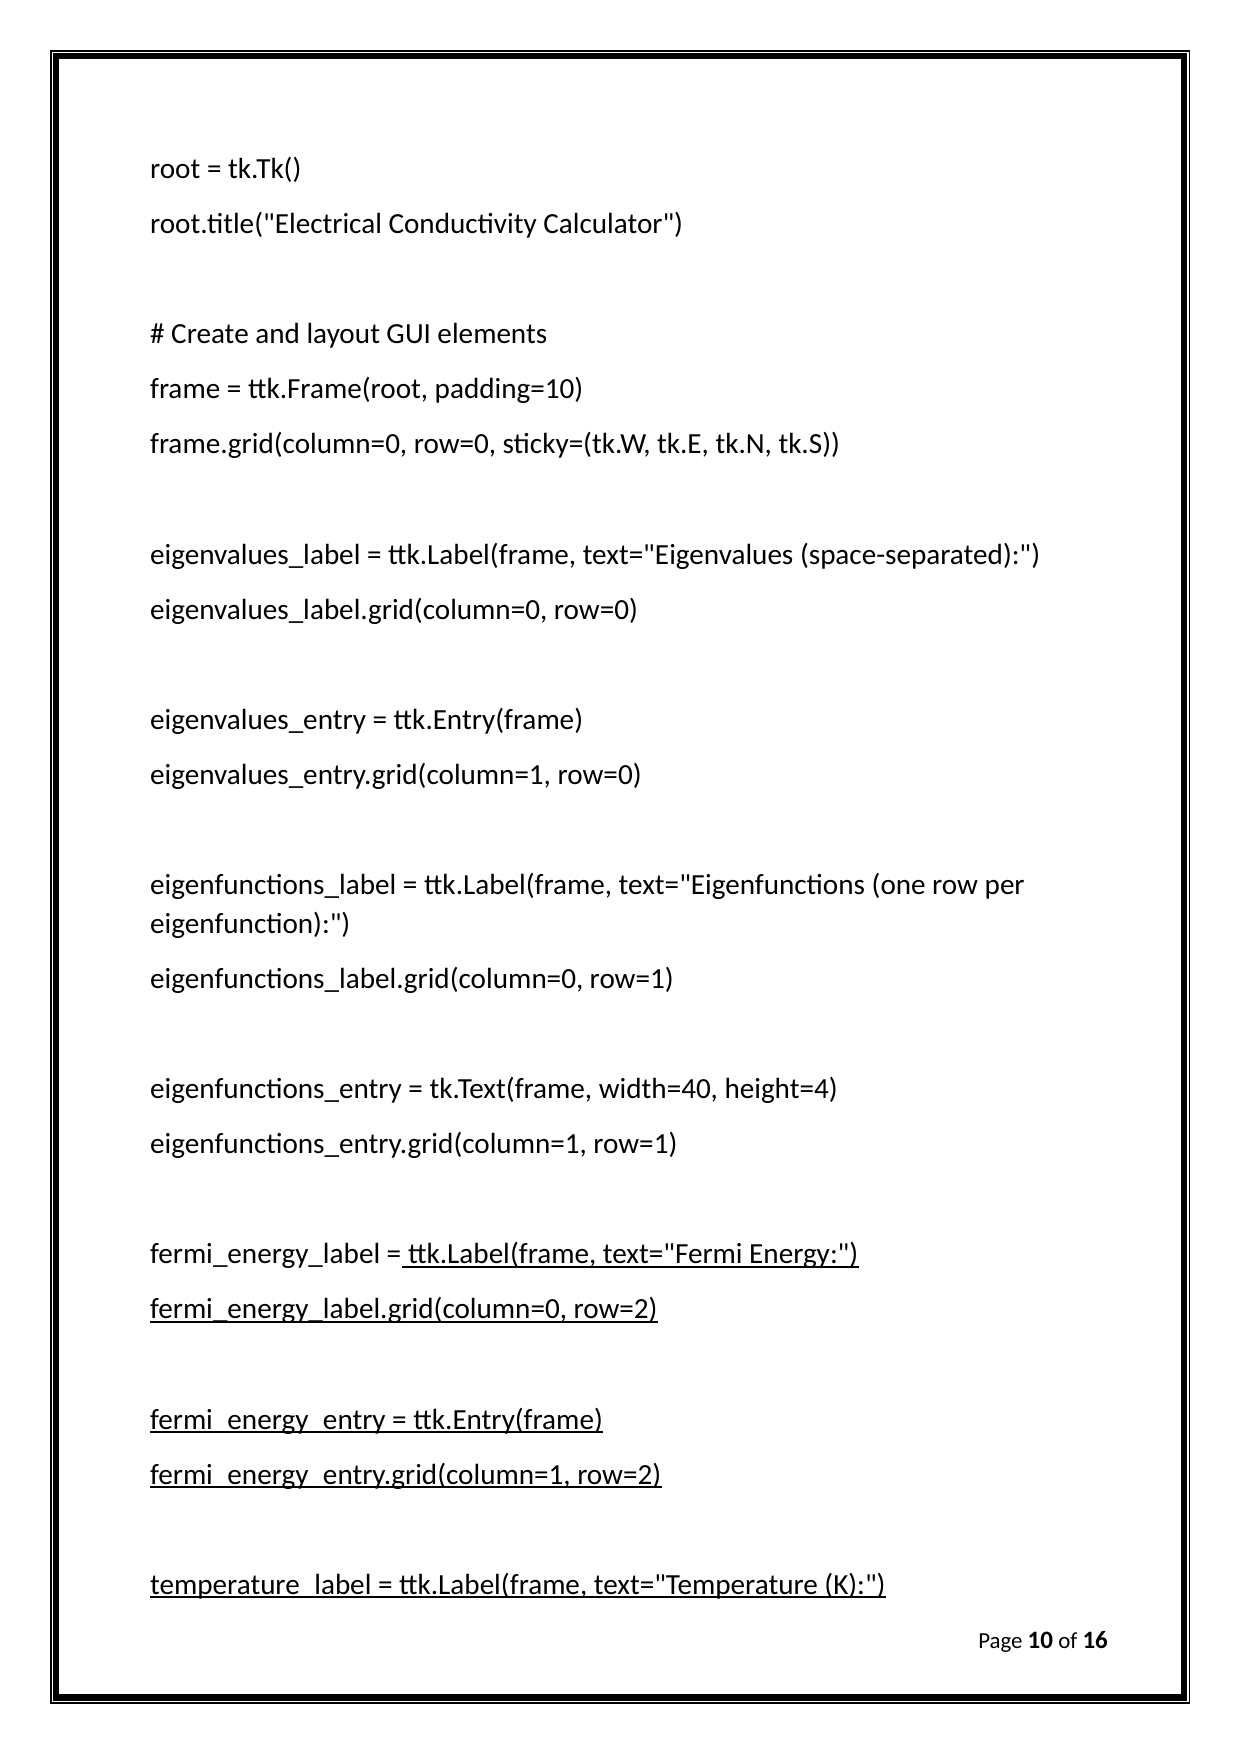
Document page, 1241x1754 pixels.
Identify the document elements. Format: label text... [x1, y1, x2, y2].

text fermi_energy_entry = ttk.Entry(frame) [150, 1401, 1107, 1436]
text eigenvalues_label = ttk.Label(frame, text="Eigenvalues (space-separated):") [150, 536, 1107, 571]
text # Create and layout GUI elements [150, 315, 1107, 351]
text eigenfunctions_label = ttk.Label(frame, text="Eigenfunctions (one row per eigenfunction):") [150, 866, 1107, 940]
text frame.grid(column=0, row=0, sticky=(tk.W, tk.E, tk.N, tk.S)) [150, 426, 1107, 461]
text eigenfunctions_entry = tk.Text(frame, width=40, height=4) [150, 1070, 1107, 1106]
text temperature_label = ttk.Label(frame, text="Temperature (K):") [150, 1566, 1107, 1602]
text eigenvalues_entry = ttk.Entry(frame) [150, 701, 1107, 737]
text frame = ttk.Frame(root, padding=10) [150, 370, 1107, 406]
text eigenvalues_entry.grid(column=1, row=0) [150, 756, 1107, 792]
text root.title("Electrical Conductivity Calculator") [150, 205, 1107, 241]
text fermi_energy_label.grid(column=0, row=2) [150, 1291, 1107, 1326]
text fermi_energy_label = ttk.Label(frame, text="Fermi Energy:") [150, 1235, 1107, 1271]
text eigenfunctions_entry.grid(column=1, row=1) [150, 1125, 1107, 1161]
text root = tk.Tk() [150, 150, 1107, 186]
text fermi_energy_entry.grid(column=1, row=2) [150, 1456, 1107, 1491]
text eigenvalues_label.grid(column=0, row=0) [150, 591, 1107, 626]
text eigenfunctions_label.grid(column=0, row=1) [150, 960, 1107, 996]
